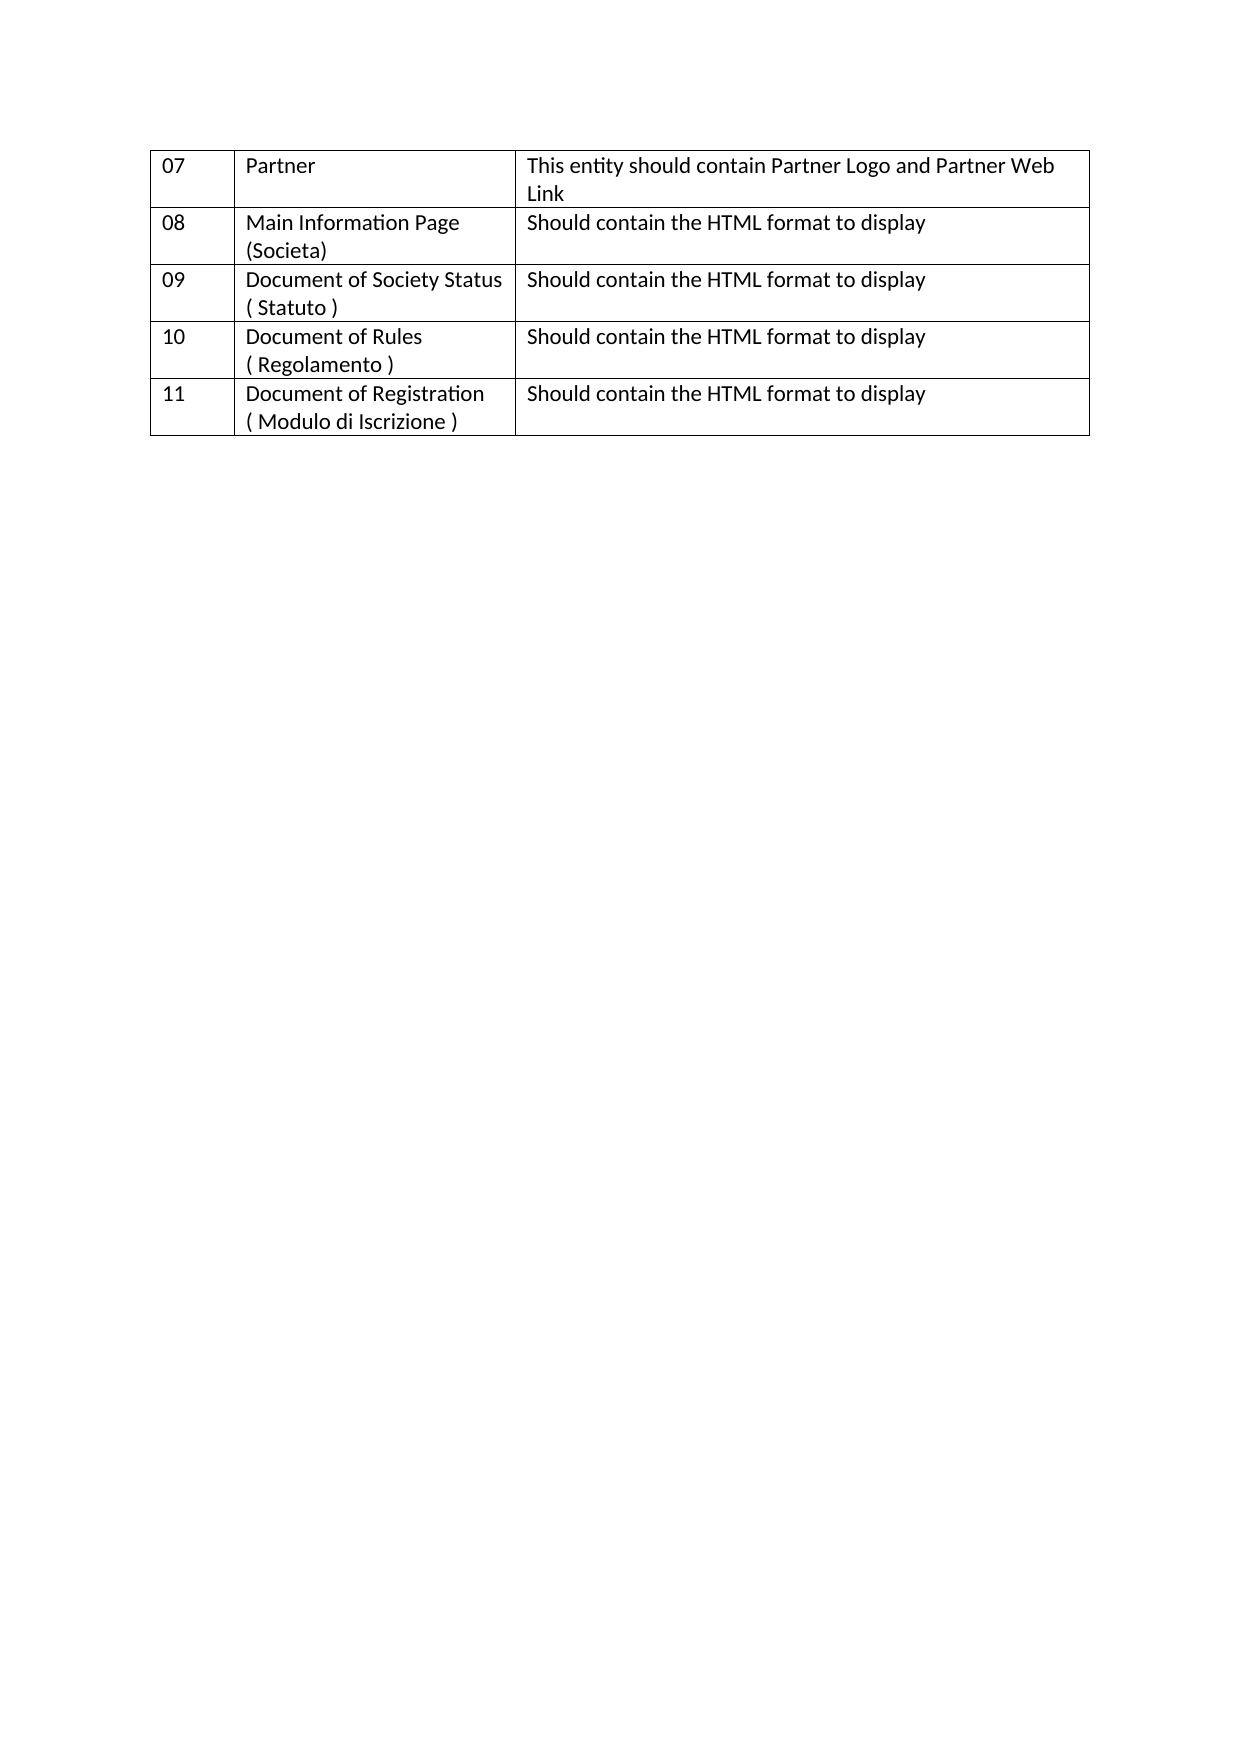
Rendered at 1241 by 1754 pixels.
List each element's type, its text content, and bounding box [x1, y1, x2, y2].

table_cell 09 [151, 265, 234, 321]
table_cell Main Information Page (Societa) [235, 208, 515, 264]
table_cell 07 [151, 151, 234, 207]
table_cell Document of Registration ( Modulo di Iscrizione ) [235, 379, 515, 435]
table_cell 10 [151, 322, 234, 378]
table_cell Should contain the HTML format to display [516, 208, 1089, 264]
table_cell Partner [235, 151, 515, 207]
table_cell Should contain the HTML format to display [516, 265, 1089, 321]
table_cell Should contain the HTML format to display [516, 322, 1089, 378]
table_cell 08 [151, 208, 234, 264]
table_cell Document of Society Status ( Statuto ) [235, 265, 515, 321]
table_cell This entity should contain Partner Logo and Partner Web Link [516, 151, 1089, 207]
table_cell 11 [151, 379, 234, 435]
table_cell Document of Rules ( Regolamento ) [235, 322, 515, 378]
table_cell Should contain the HTML format to display [516, 379, 1089, 435]
